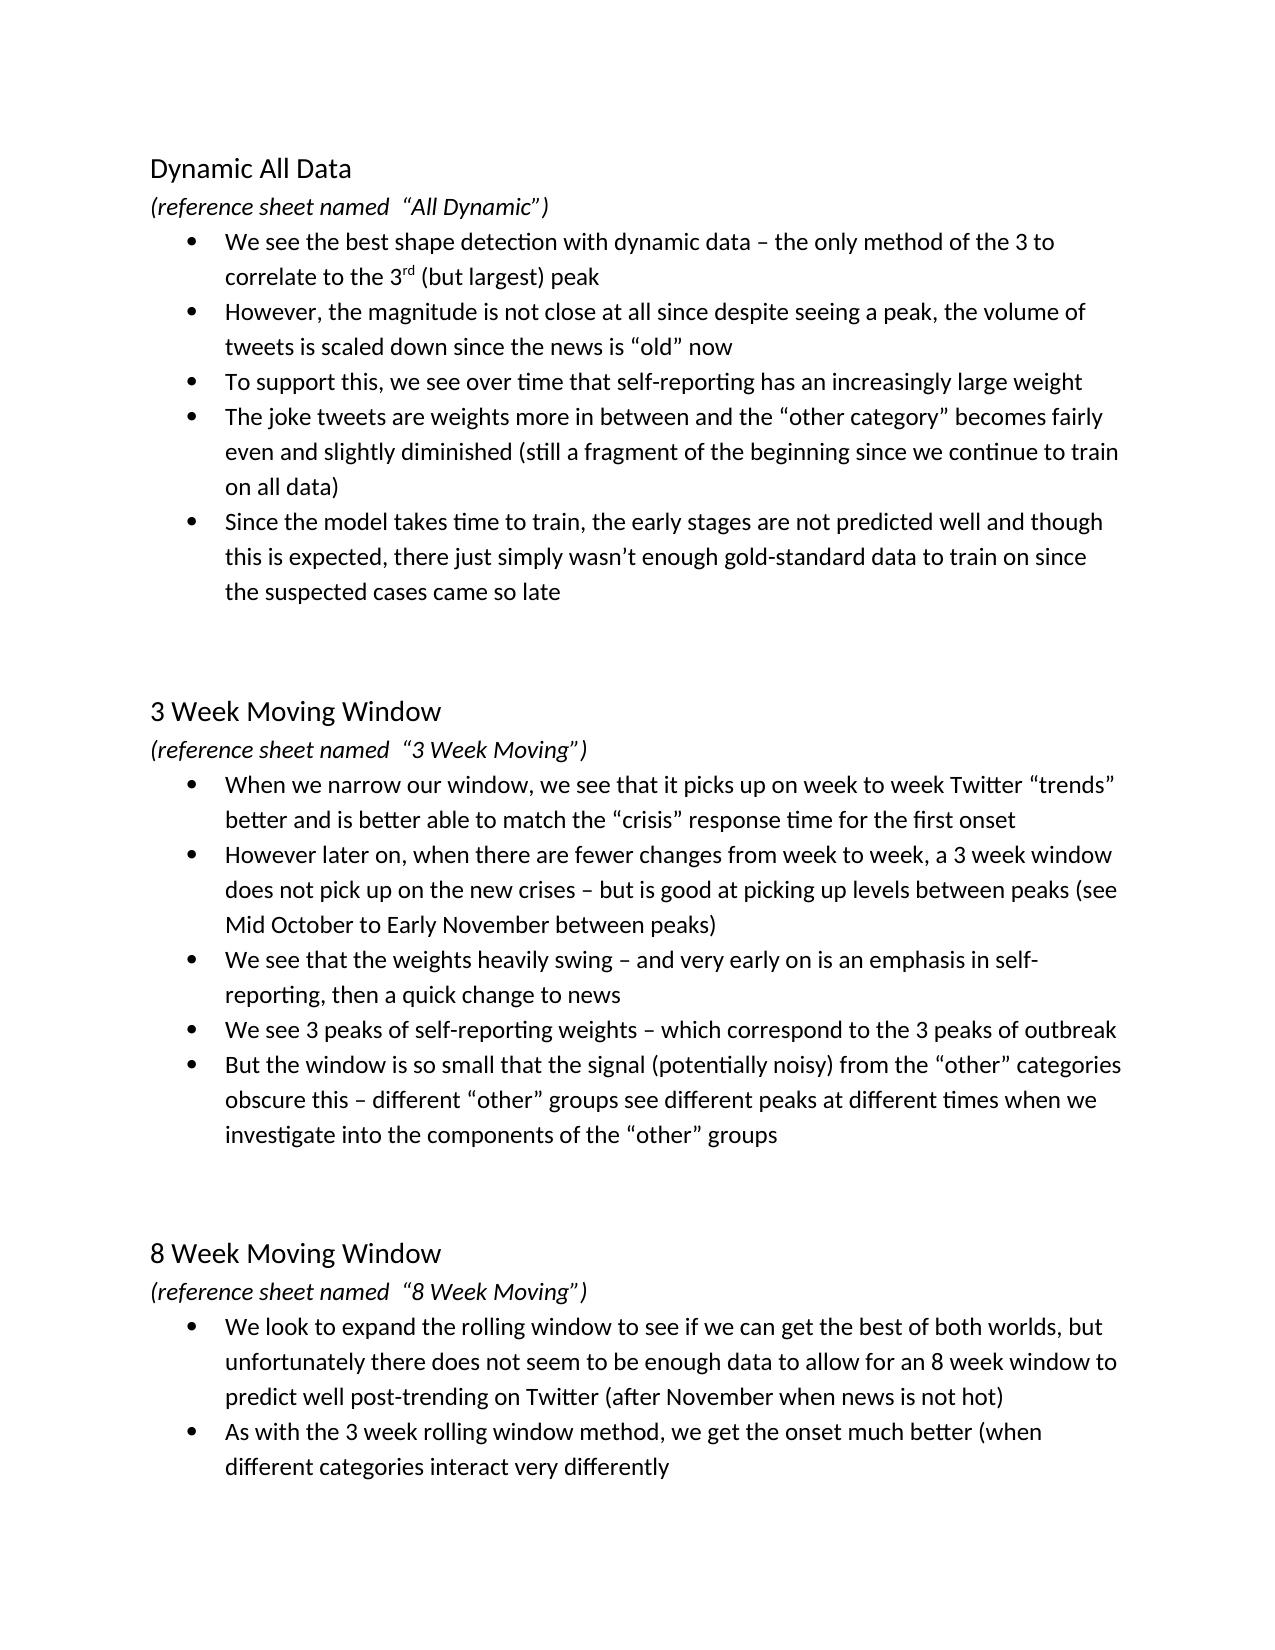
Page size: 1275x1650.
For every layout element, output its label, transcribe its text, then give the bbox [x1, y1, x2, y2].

list But the window is so small that the signal (potentially noisy) from the “other” categories obscure this – different “other” groups see different peaks at different times when we investigate into the components of the “other” groups [187, 1049, 1125, 1149]
text (reference sheet named “8 Week Moving”) [150, 1277, 1125, 1307]
text 8 Week Moving Window [150, 1236, 1125, 1271]
list To support this, we see over time that self-reporting has an increasingly large weight [187, 366, 1125, 396]
list We see 3 peaks of self-reporting weights – which correspond to the 3 peaks of outbreak [187, 1014, 1125, 1044]
list Since the model takes time to train, the early stages are not predicted well and though this is expected, there just simply wasn’t enough gold-standard data to train on since the suspected cases came so late [187, 506, 1125, 606]
list When we narrow our window, we see that it picks up on week to week Twitter “trends” better and is better able to match the “crisis” response time for the first onset [187, 769, 1125, 834]
list However, the magnitude is not close at all since despite seeing a peak, the volume of tweets is scaled down since the news is “old” now [187, 296, 1125, 361]
list We see the best shape detection with dynamic data – the only method of the 3 to correlate to the 3rd (but largest) peak [187, 226, 1125, 291]
text (reference sheet named “3 Week Moving”) [150, 734, 1125, 764]
text (reference sheet named “All Dynamic”) [150, 191, 1125, 221]
list The joke tweets are weights more in between and the “other category” becomes fairly even and slightly diminished (still a fragment of the beginning since we continue to train on all data) [187, 401, 1125, 501]
text Dynamic All Data [150, 150, 1125, 186]
list We look to expand the rolling window to see if we can get the best of both worlds, but unfortunately there does not seem to be enough data to allow for an 8 week window to predict well post-trending on Twitter (after November when news is not hot) [187, 1312, 1125, 1412]
text 3 Week Moving Window [150, 693, 1125, 728]
list We see that the weights heavily swing – and very early on is an emphasis in self-reporting, then a quick change to news [187, 944, 1125, 1009]
list However later on, when there are fewer changes from week to week, a 3 week window does not pick up on the new crises – but is good at picking up levels between peaks (see Mid October to Early November between peaks) [187, 839, 1125, 939]
list As with the 3 week rolling window method, we get the onset much better (when different categories interact very differently [187, 1417, 1125, 1482]
